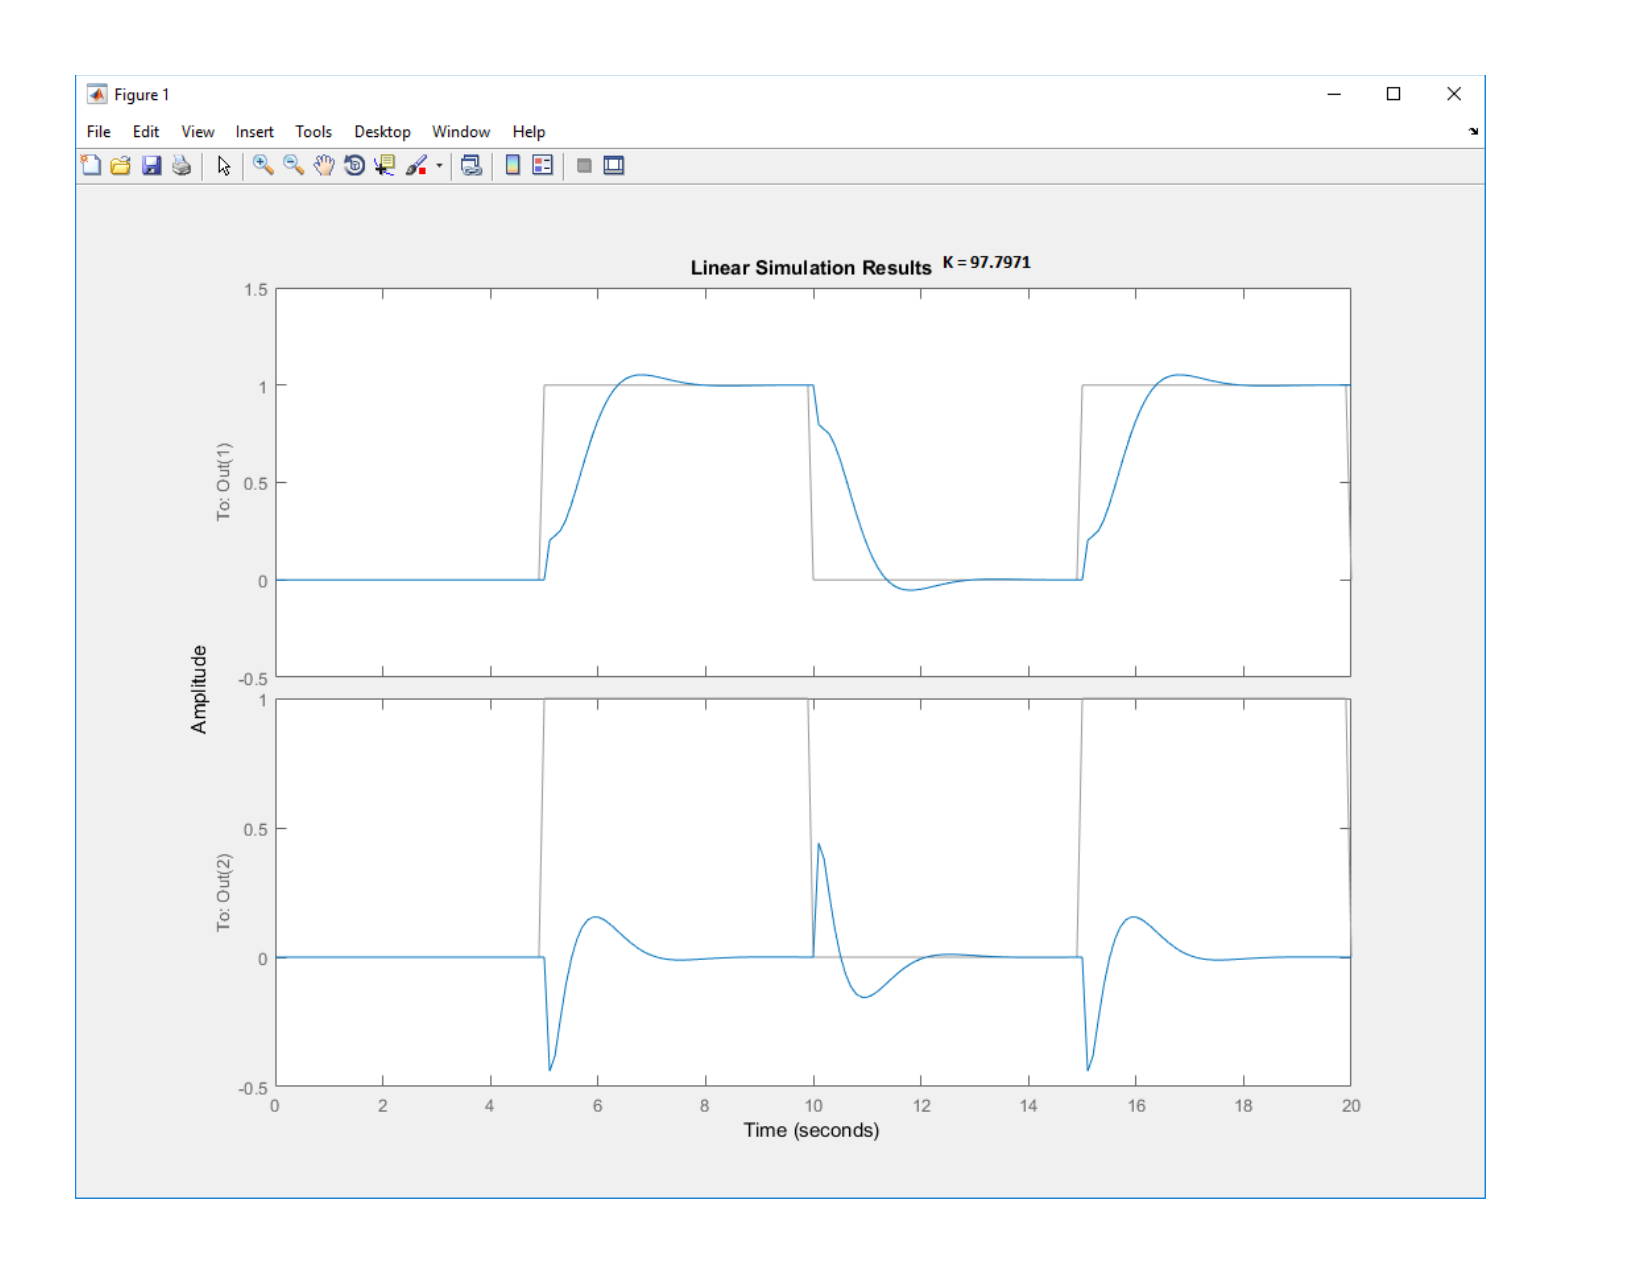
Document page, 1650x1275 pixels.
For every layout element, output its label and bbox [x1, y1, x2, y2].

picture [75, 75, 1486, 1199]
